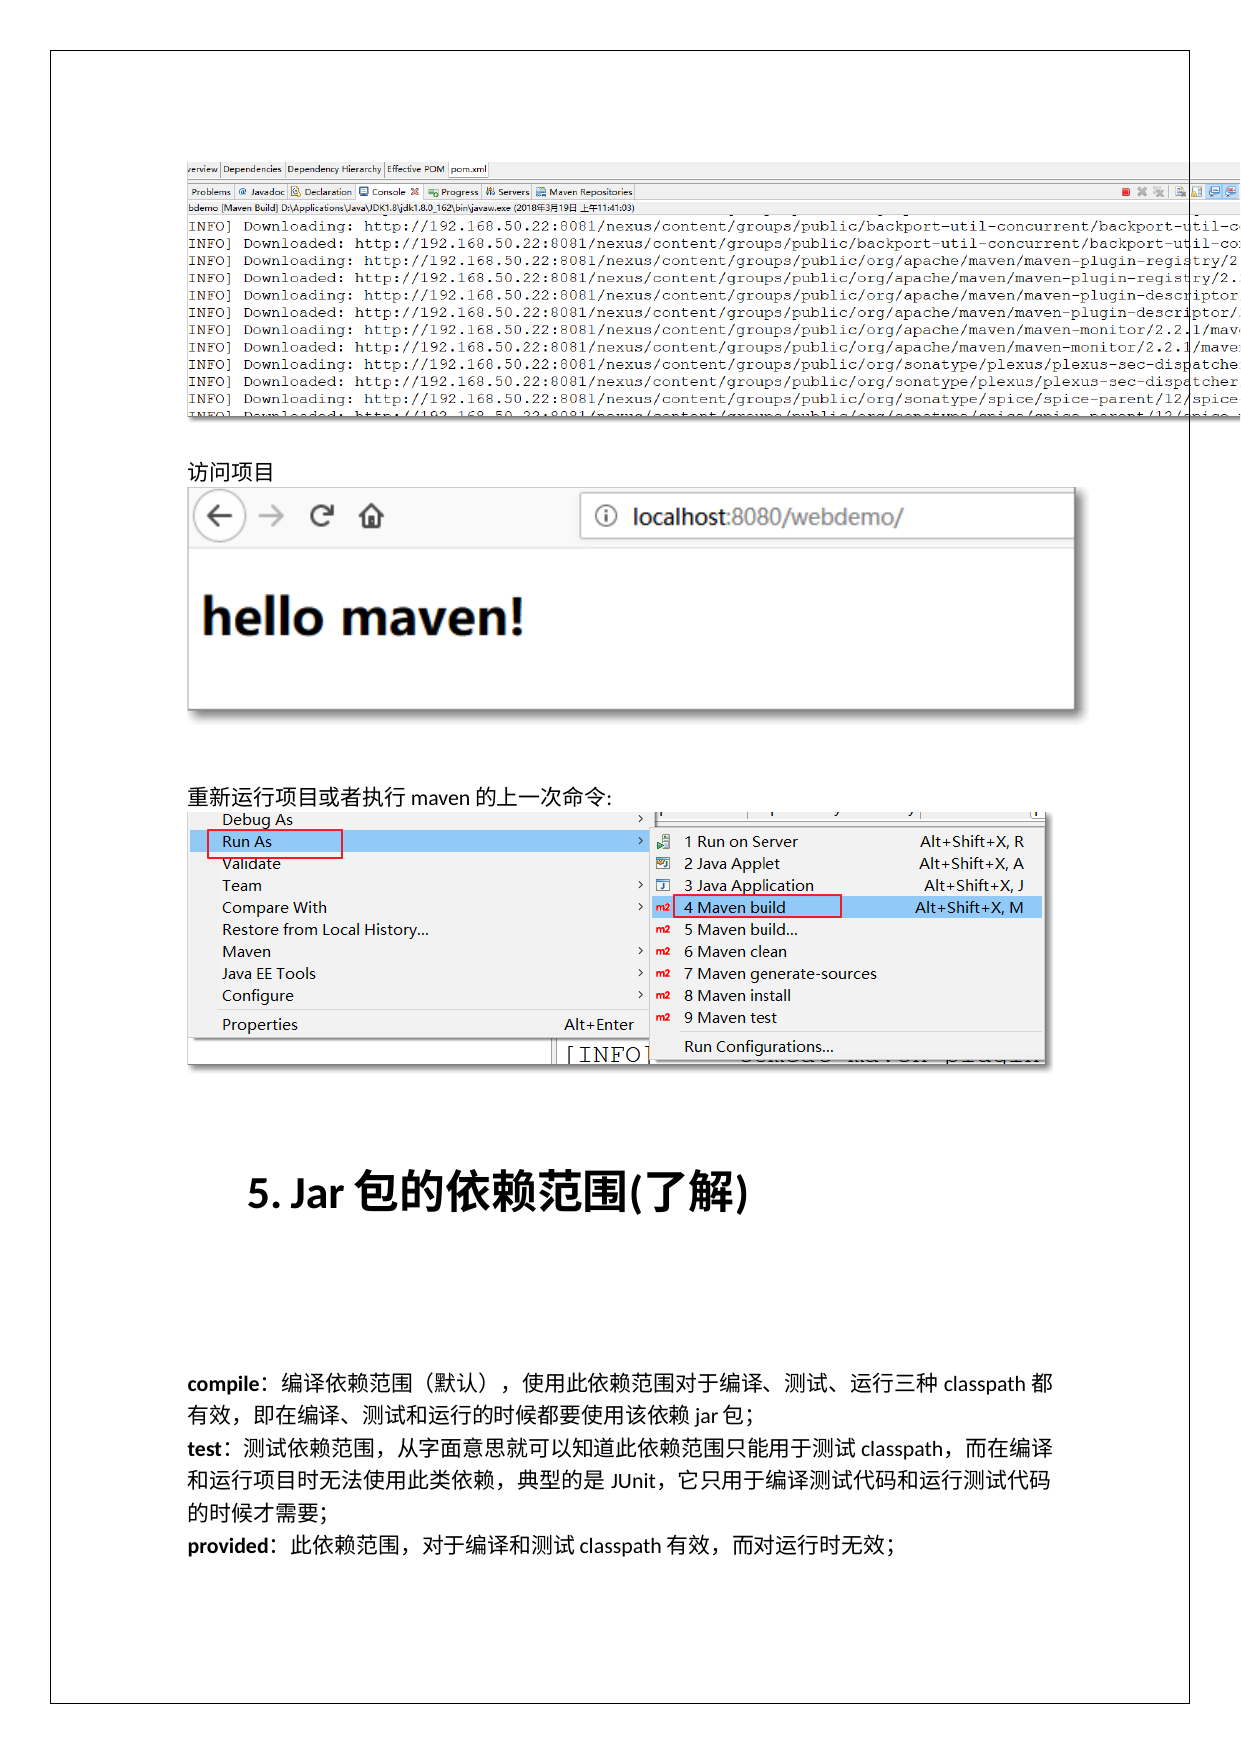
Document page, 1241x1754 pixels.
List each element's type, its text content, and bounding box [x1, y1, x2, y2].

text compile：编译依赖范围（默认），使用此依赖范围对于编译、测试、运行三种 classpath 都有效，即在编译、测试和运行的时候都要使用该依赖jar包； [187, 1365, 1053, 1430]
text test：测试依赖范围，从字面意思就可以知道此依赖范围只能用于测试classpath，而在编译和运行项目时无法使用此类依赖，典型的是JUnit，它只用于编译测试代码和运行测试代码的时候才需要； [187, 1430, 1053, 1528]
picture [187, 162, 1189, 423]
subtitle Jar包的依赖范围(了解) [247, 1140, 1053, 1237]
text provided：此依赖范围，对于编译和测试classpath有效，而对运行时无效； [187, 1528, 1053, 1560]
picture [187, 487, 1089, 725]
text 访问项目 [187, 454, 1053, 487]
picture [187, 812, 1054, 1074]
picture [1190, 162, 1241, 423]
text 重新运行项目或者执行maven的上一次命令: [187, 779, 1053, 812]
